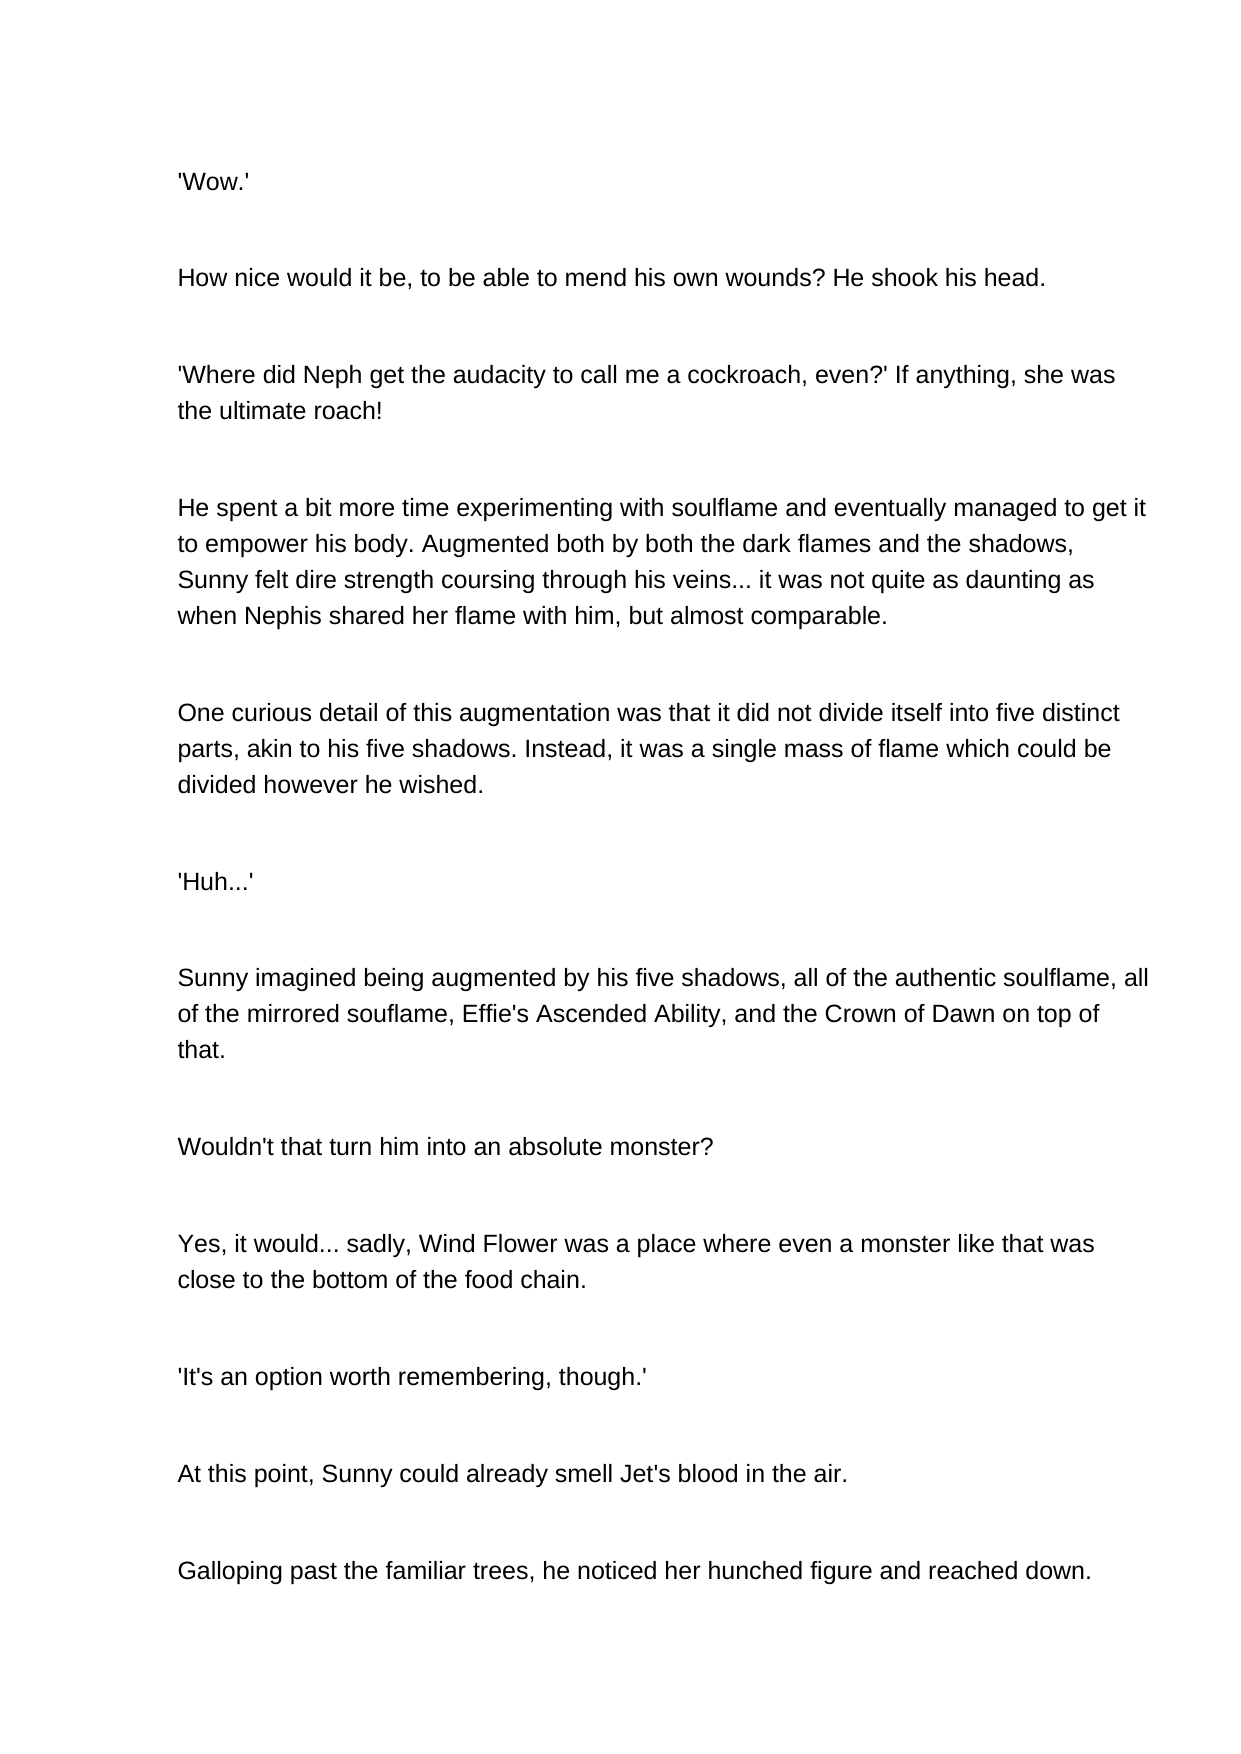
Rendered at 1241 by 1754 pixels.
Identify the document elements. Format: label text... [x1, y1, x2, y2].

text One curious detail of this augmentation was that it did not divide itself into five distinct parts, akin to his five shadows. Instead, it was a single mass of flame which could be divided however he wished. [177, 698, 1152, 798]
text Galloping past the familiar trees, he noticed her hunched figure and reached down. [177, 1556, 1152, 1584]
text How nice would it be, to be able to mend his own wounds? He shook his head. [177, 263, 1152, 292]
text At this point, Sunny could already smell Jet's blood in the air. [177, 1459, 1152, 1487]
text Sunny imagined being augmented by his five shadows, all of the authentic soulflame, all of the mirrored souflame, Effie's Ascended Ability, and the Crown of Dawn on top of that. [177, 963, 1152, 1064]
text 'Huh...' [177, 867, 1152, 895]
text Wouldn't that turn him into an absolute monster? [177, 1132, 1152, 1161]
text 'It's an option worth remembering, though.' [177, 1362, 1152, 1391]
text Yes, it would... sadly, Wind Flower was a place where even a monster like that was close to the bottom of the food chain. [177, 1229, 1152, 1294]
text 'Wow.' [177, 167, 1152, 195]
text 'Where did Neph get the audacity to call me a cockroach, even?' If anything, she was the ultimate roach! [177, 360, 1152, 425]
text He spent a bit more time experimenting with soulflame and eventually managed to get it to empower his body. Augmented both by both the dark flames and the shadows, Sunny felt dire strength coursing through his veins... it was not quite as daunting as when Nephis shared her flame with him, but almost comparable. [177, 493, 1152, 630]
